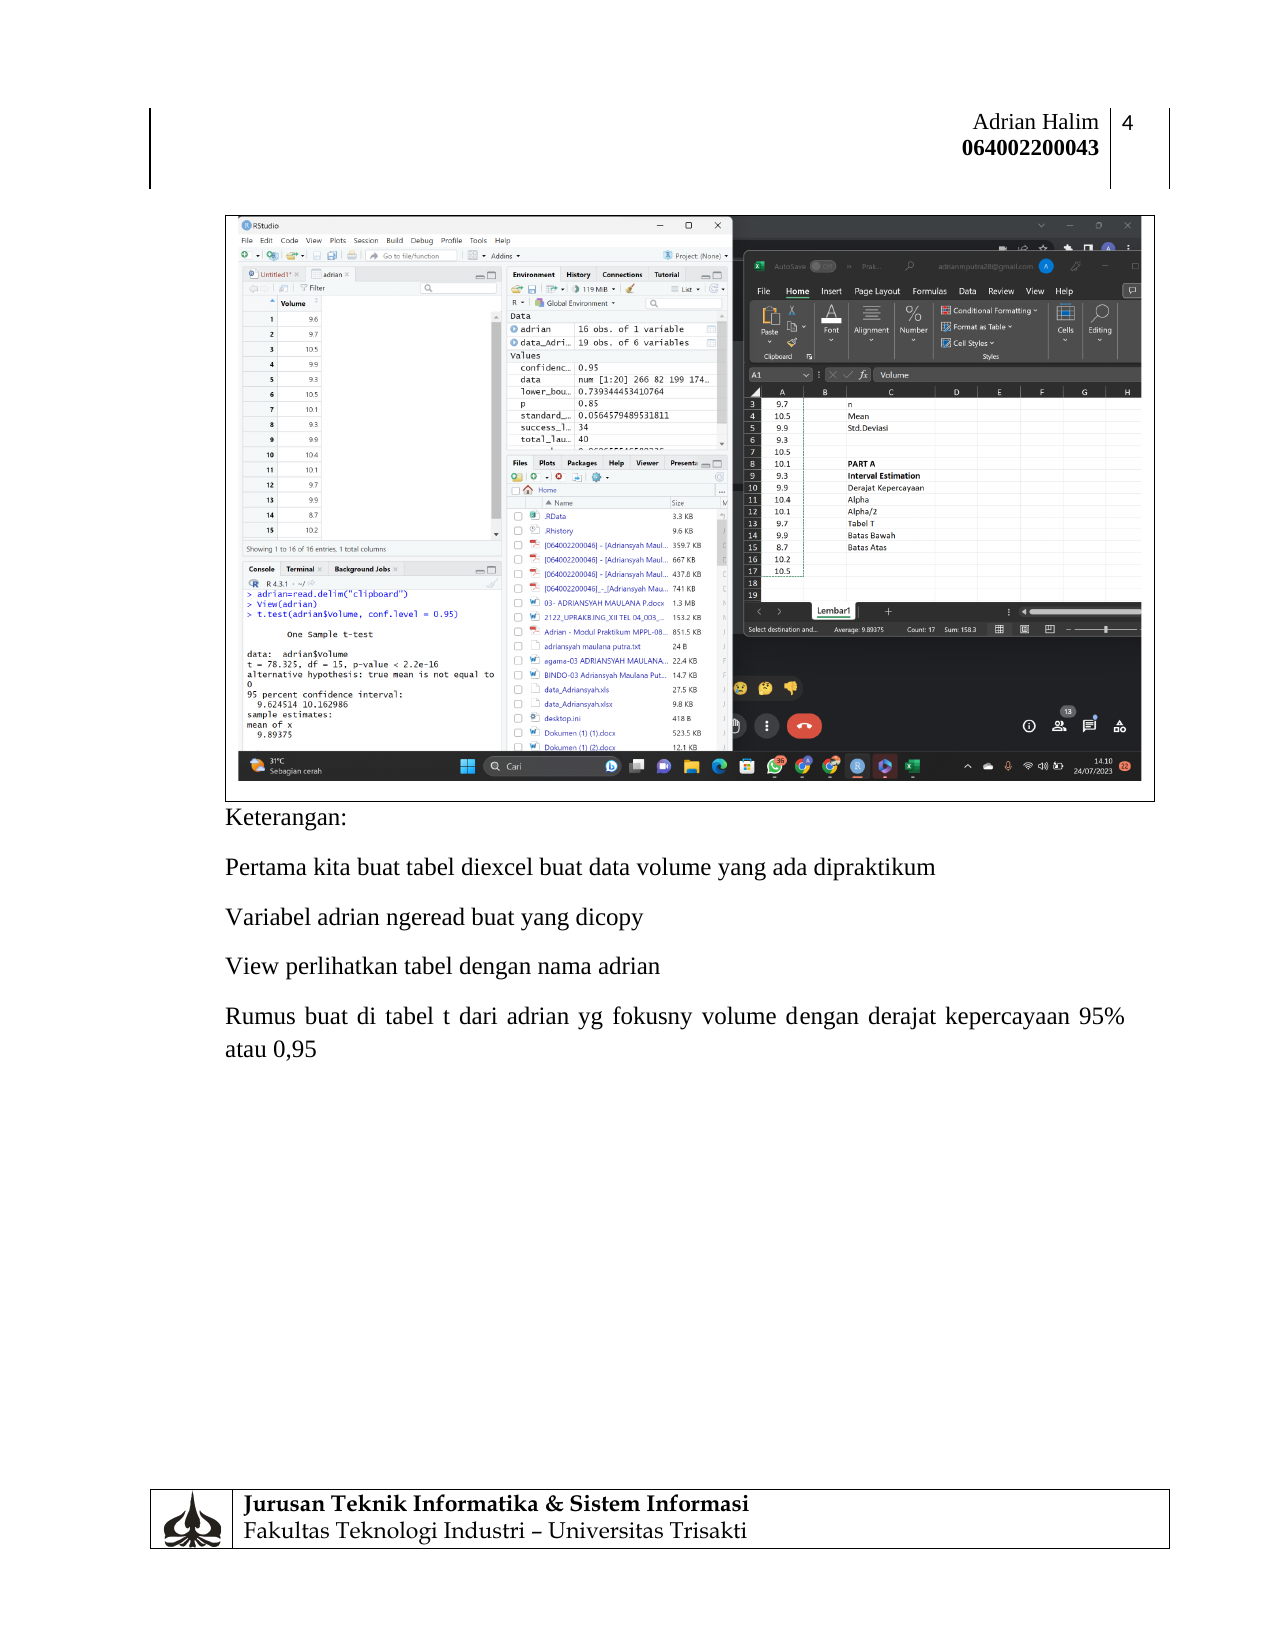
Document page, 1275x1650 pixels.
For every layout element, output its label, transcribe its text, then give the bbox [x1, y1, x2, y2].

text Keterangan: [225, 802, 1125, 831]
table_header [226, 216, 1154, 801]
picture [238, 216, 1142, 781]
text Pertama kita buat tabel diexcel buat data volume yang ada dipraktikum [225, 852, 1125, 881]
text Rumus buat di tabel t dari adrian yg fokusny volume dengan derajat kepercayaan 95% atau 0,95 [225, 1001, 1125, 1063]
picture [163, 1489, 222, 1548]
text Variabel adrian ngeread buat yang dicopy [225, 902, 1125, 930]
text View perlihatkan tabel dengan nama adrian [225, 951, 1125, 980]
